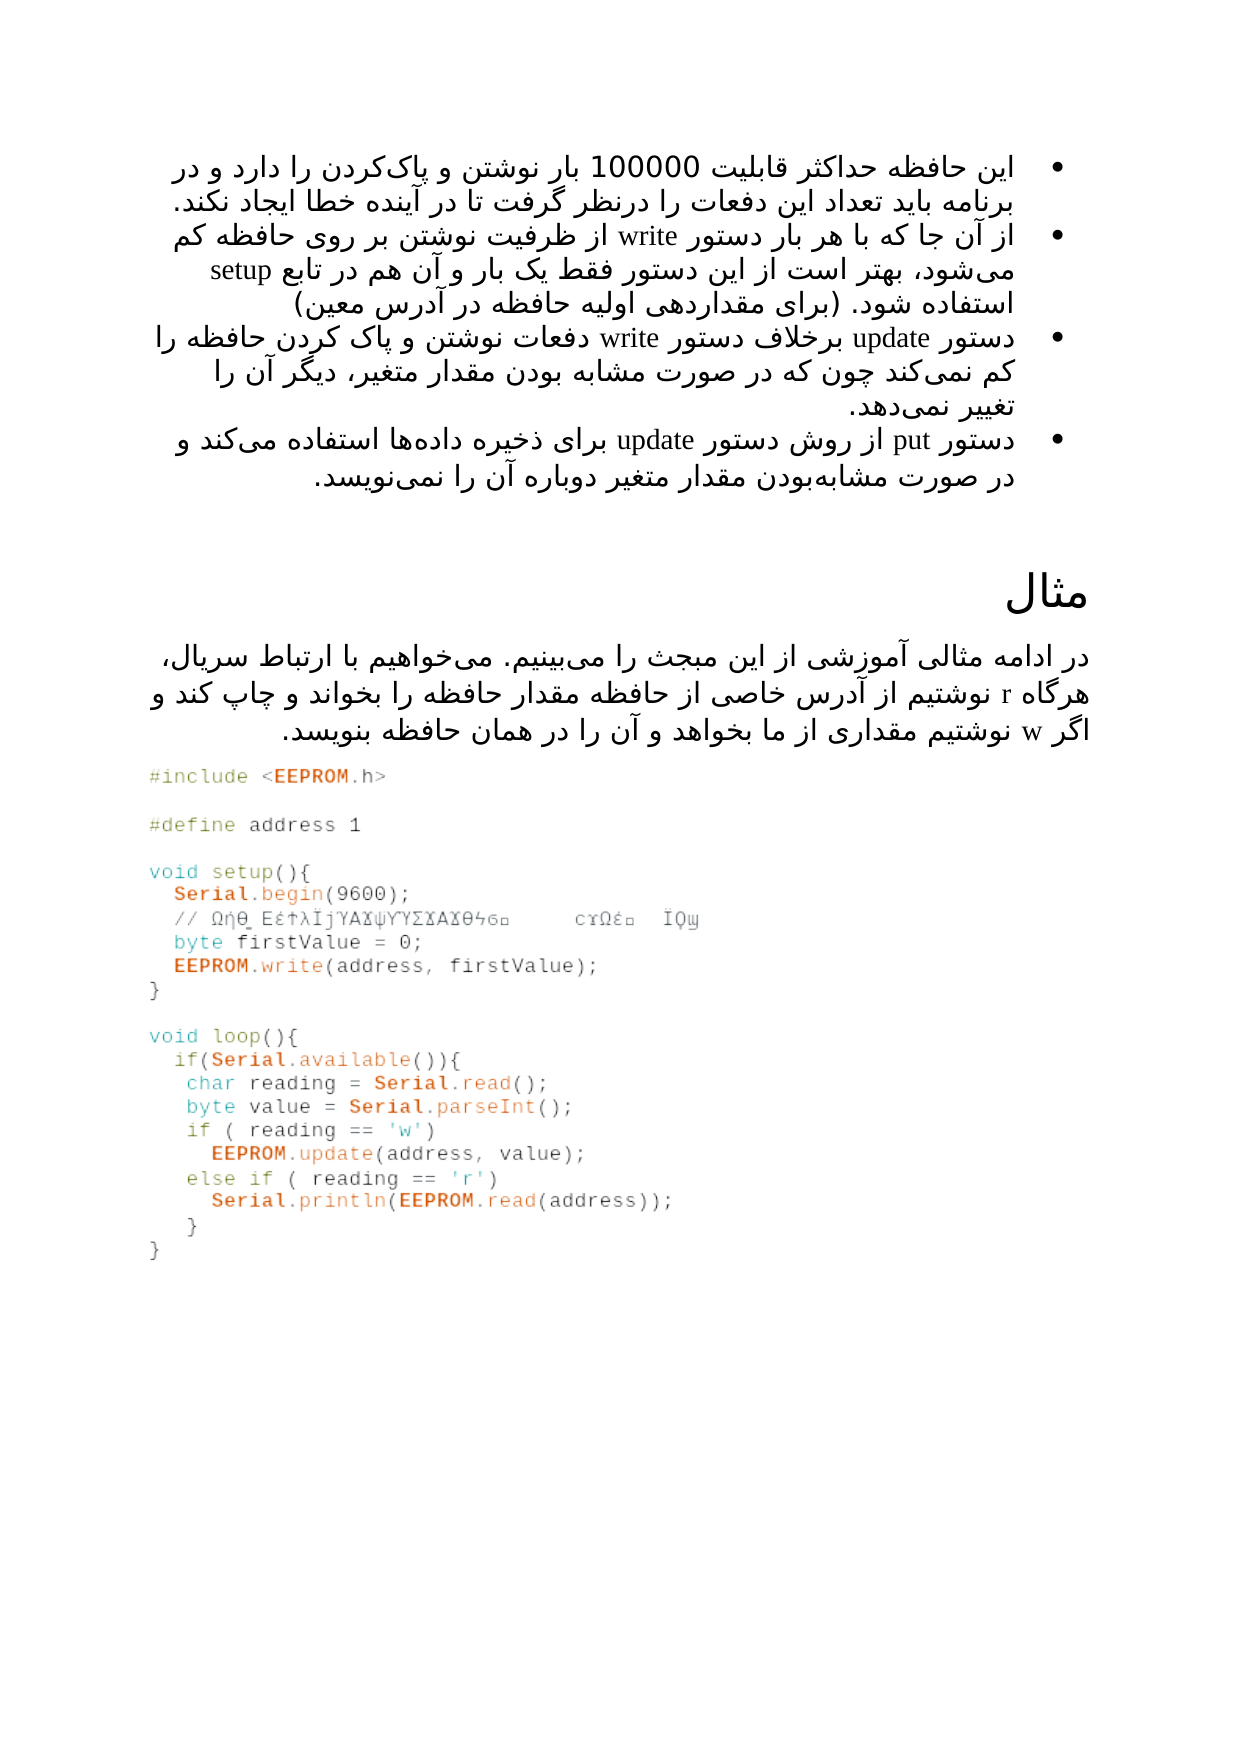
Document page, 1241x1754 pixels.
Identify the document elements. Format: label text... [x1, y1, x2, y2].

list دستور update برخلاف دستور write دفعات نوشتن و پاک کردن حافظه را کم نمی‌کند چون که در صورت مشابه بودن مقدار متغیر، دیگر آن را تغییر نمی‌دهد. [150, 320, 1053, 422]
text مثال [150, 565, 1090, 619]
list این حافظه حداکثر قابلیت 100000 بار نوشتن و پاک‌کردن را دارد و در برنامه باید تعداد این دفعات را درنظر گرفت تا در آینده خطا ایجاد نکند. [150, 150, 1053, 218]
text در ادامه مثالی آموزشی از این مبجث را می‌بینیم. می‌خواهیم با ارتباط سریال، هرگاه r نوشتیم از آدرس خاصی از حافظه مقدار حافظه را بخواند و چاپ کند و اگر w نوشتیم مقداری از ما بخواهد و آن را در همان حافظه بنویسد. [150, 639, 1090, 747]
list از آن جا که با هر بار دستور write از ظرفیت نوشتن بر روی حافظه کم می‌شود، بهتر است از این دستور فقط یک بار و آن هم در تابع setup استفاده شود. (برای مقداردهی اولیه حافظه در آدرس معین) [150, 218, 1053, 320]
list دستور put از روش دستور update برای ذخیره داده‌ها استفاده می‌کند و در صورت مشابه‌بودن مقدار متغیر دوباره آن را نمی‌نویسد. [150, 422, 1053, 493]
